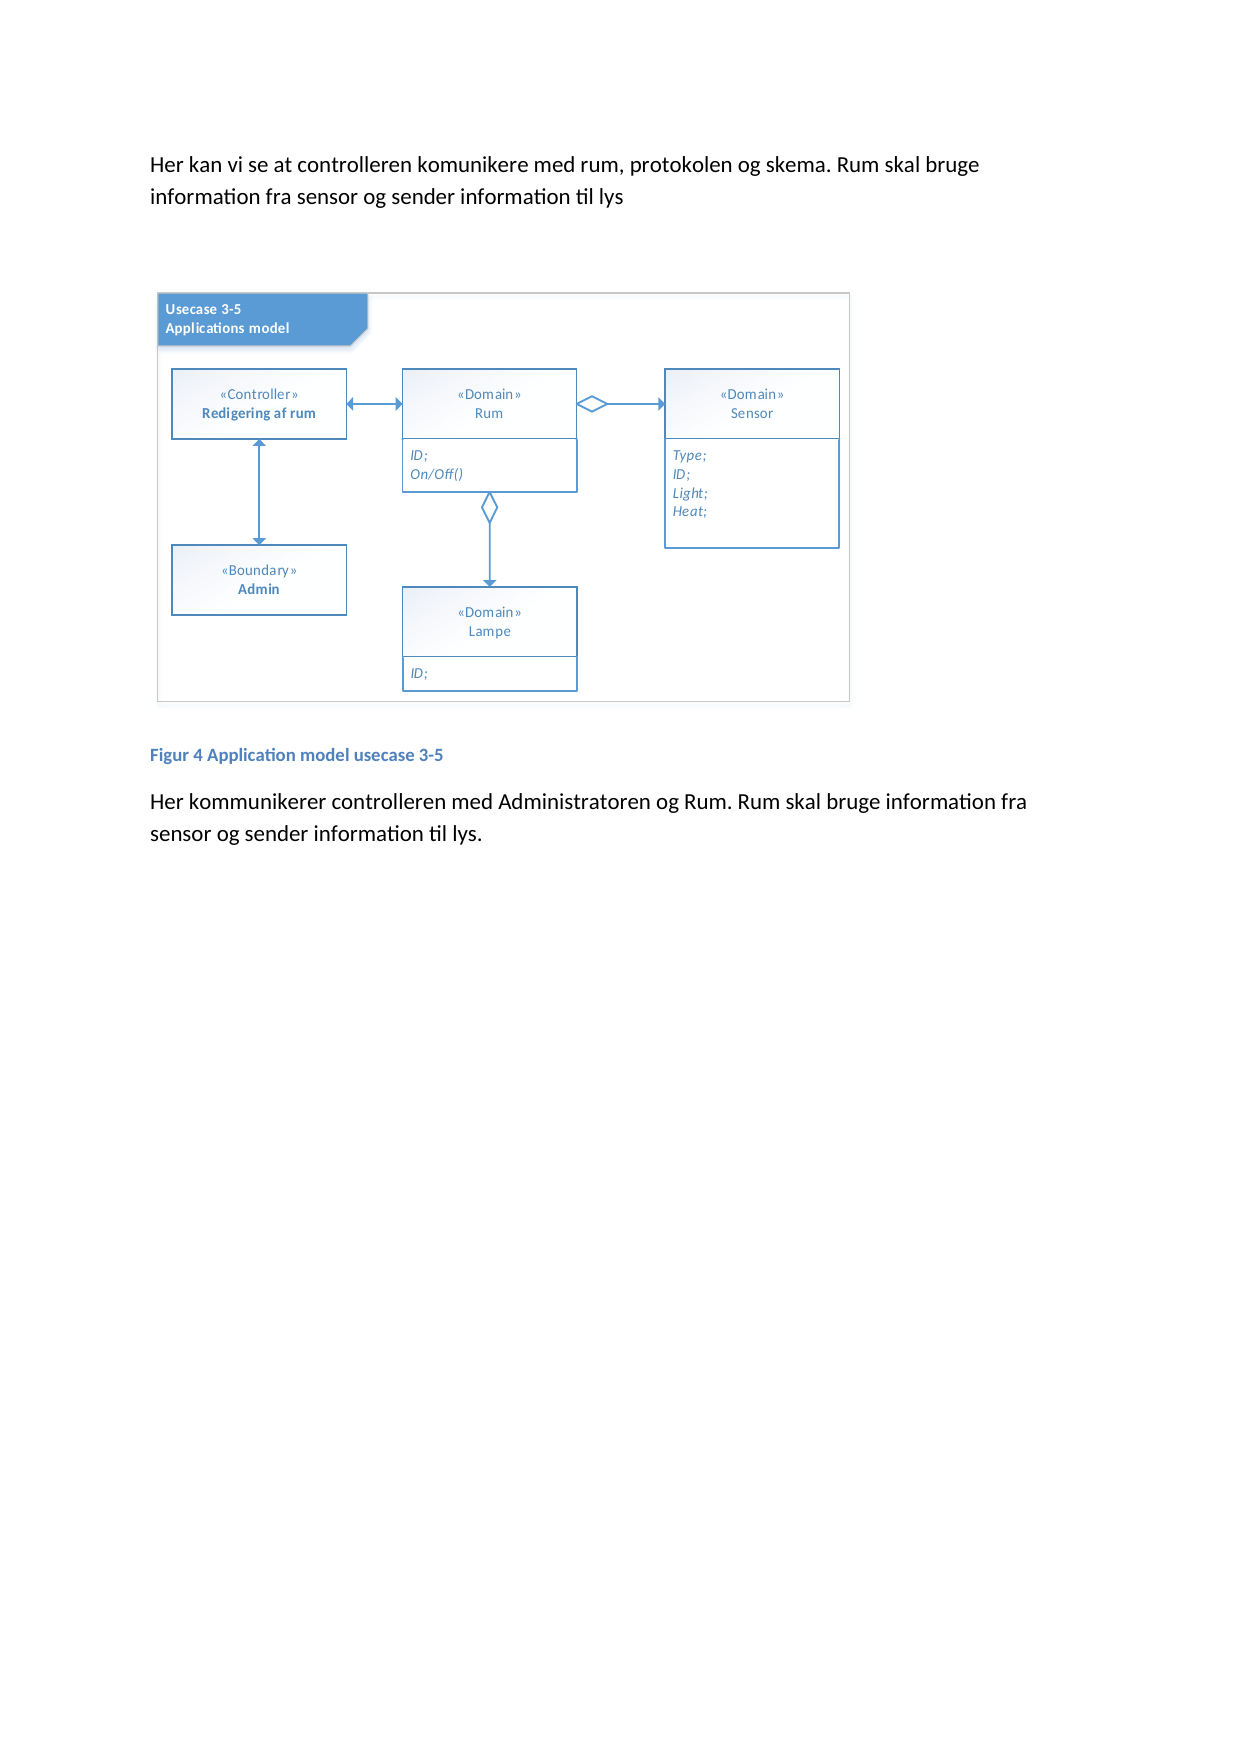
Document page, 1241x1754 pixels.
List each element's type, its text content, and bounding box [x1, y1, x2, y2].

text Her kommunikerer controlleren med Administratoren og Rum. Rum skal bruge information fra sensor og sender information til lys. [150, 787, 1090, 847]
text Figur 4 Application model usecase 3-5 [150, 743, 1090, 766]
text Her kan vi se at controlleren komunikere med rum, protokolen og skema. Rum skal bruge information fra sensor og sender information til lys [150, 150, 1090, 210]
